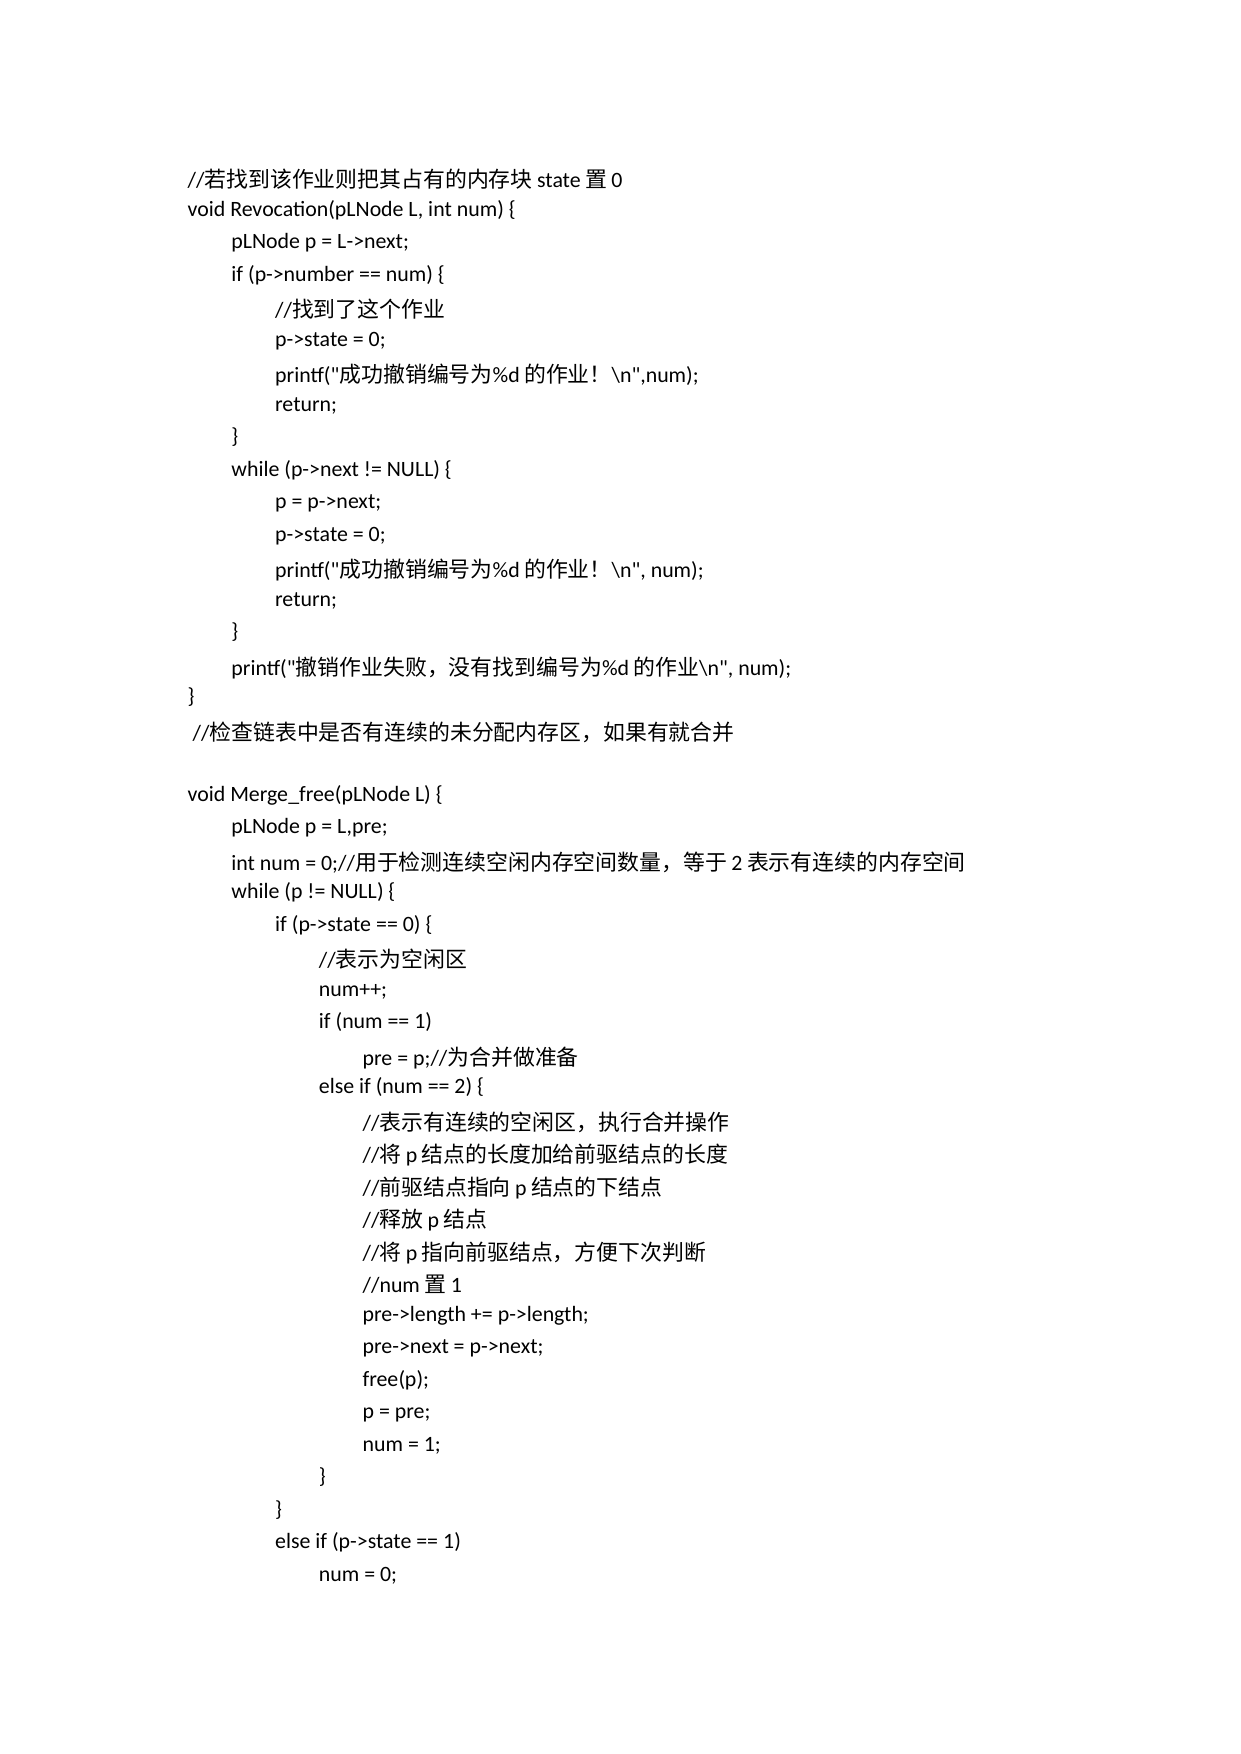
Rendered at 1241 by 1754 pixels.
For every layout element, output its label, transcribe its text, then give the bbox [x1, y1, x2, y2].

text //表示为空闲区 [187, 942, 1053, 974]
text return; [187, 389, 1053, 422]
text pre->length += p->length; [187, 1299, 1053, 1332]
text else if (p->state == 1) [187, 1527, 1053, 1559]
text if (p->state == 0) { [187, 909, 1053, 942]
text } [187, 617, 1053, 649]
text //检查链表中是否有连续的未分配内存区，如果有就合并 [187, 714, 1053, 747]
text //若找到该作业则把其占有的内存块state置0 [187, 162, 1053, 194]
text void Revocation(pLNode L, int num) { [187, 194, 1053, 227]
text //将p指向前驱结点，方便下次判断 [187, 1234, 1053, 1267]
text //num置1 [187, 1267, 1053, 1299]
text while (p->next != NULL) { [187, 454, 1053, 487]
text int num = 0;//用于检测连续空闲内存空间数量，等于2表示有连续的内存空间 [187, 844, 1053, 877]
text //表示有连续的空闲区，执行合并操作 [187, 1104, 1053, 1137]
text p->state = 0; [187, 324, 1053, 357]
text while (p != NULL) { [187, 877, 1053, 909]
text } [187, 422, 1053, 454]
text p->state = 0; [187, 519, 1053, 552]
text void Merge_free(pLNode L) { [187, 779, 1053, 812]
text printf("成功撤销编号为%d的作业！\n",num); [187, 357, 1053, 389]
text pre->next = p->next; [187, 1332, 1053, 1364]
text pLNode p = L,pre; [187, 812, 1053, 844]
text //找到了这个作业 [187, 292, 1053, 324]
text pre = p;//为合并做准备 [187, 1039, 1053, 1072]
text else if (num == 2) { [187, 1072, 1053, 1104]
text num = 0; [187, 1559, 1053, 1592]
text //将p结点的长度加给前驱结点的长度 [187, 1137, 1053, 1169]
text p = pre; [187, 1397, 1053, 1429]
text pLNode p = L->next; [187, 227, 1053, 259]
text return; [187, 584, 1053, 617]
text num++; [187, 974, 1053, 1007]
text if (num == 1) [187, 1007, 1053, 1039]
text } [187, 1494, 1053, 1527]
text num = 1; [187, 1429, 1053, 1462]
text } [187, 1462, 1053, 1494]
text //前驱结点指向p结点的下结点 [187, 1169, 1053, 1202]
text p = p->next; [187, 487, 1053, 519]
text printf("撤销作业失败，没有找到编号为%d的作业\n", num); [187, 649, 1053, 682]
text //释放p结点 [187, 1202, 1053, 1234]
text printf("成功撤销编号为%d的作业！\n", num); [187, 552, 1053, 584]
text free(p); [187, 1364, 1053, 1397]
text if (p->number == num) { [187, 259, 1053, 292]
text } [187, 682, 1053, 714]
